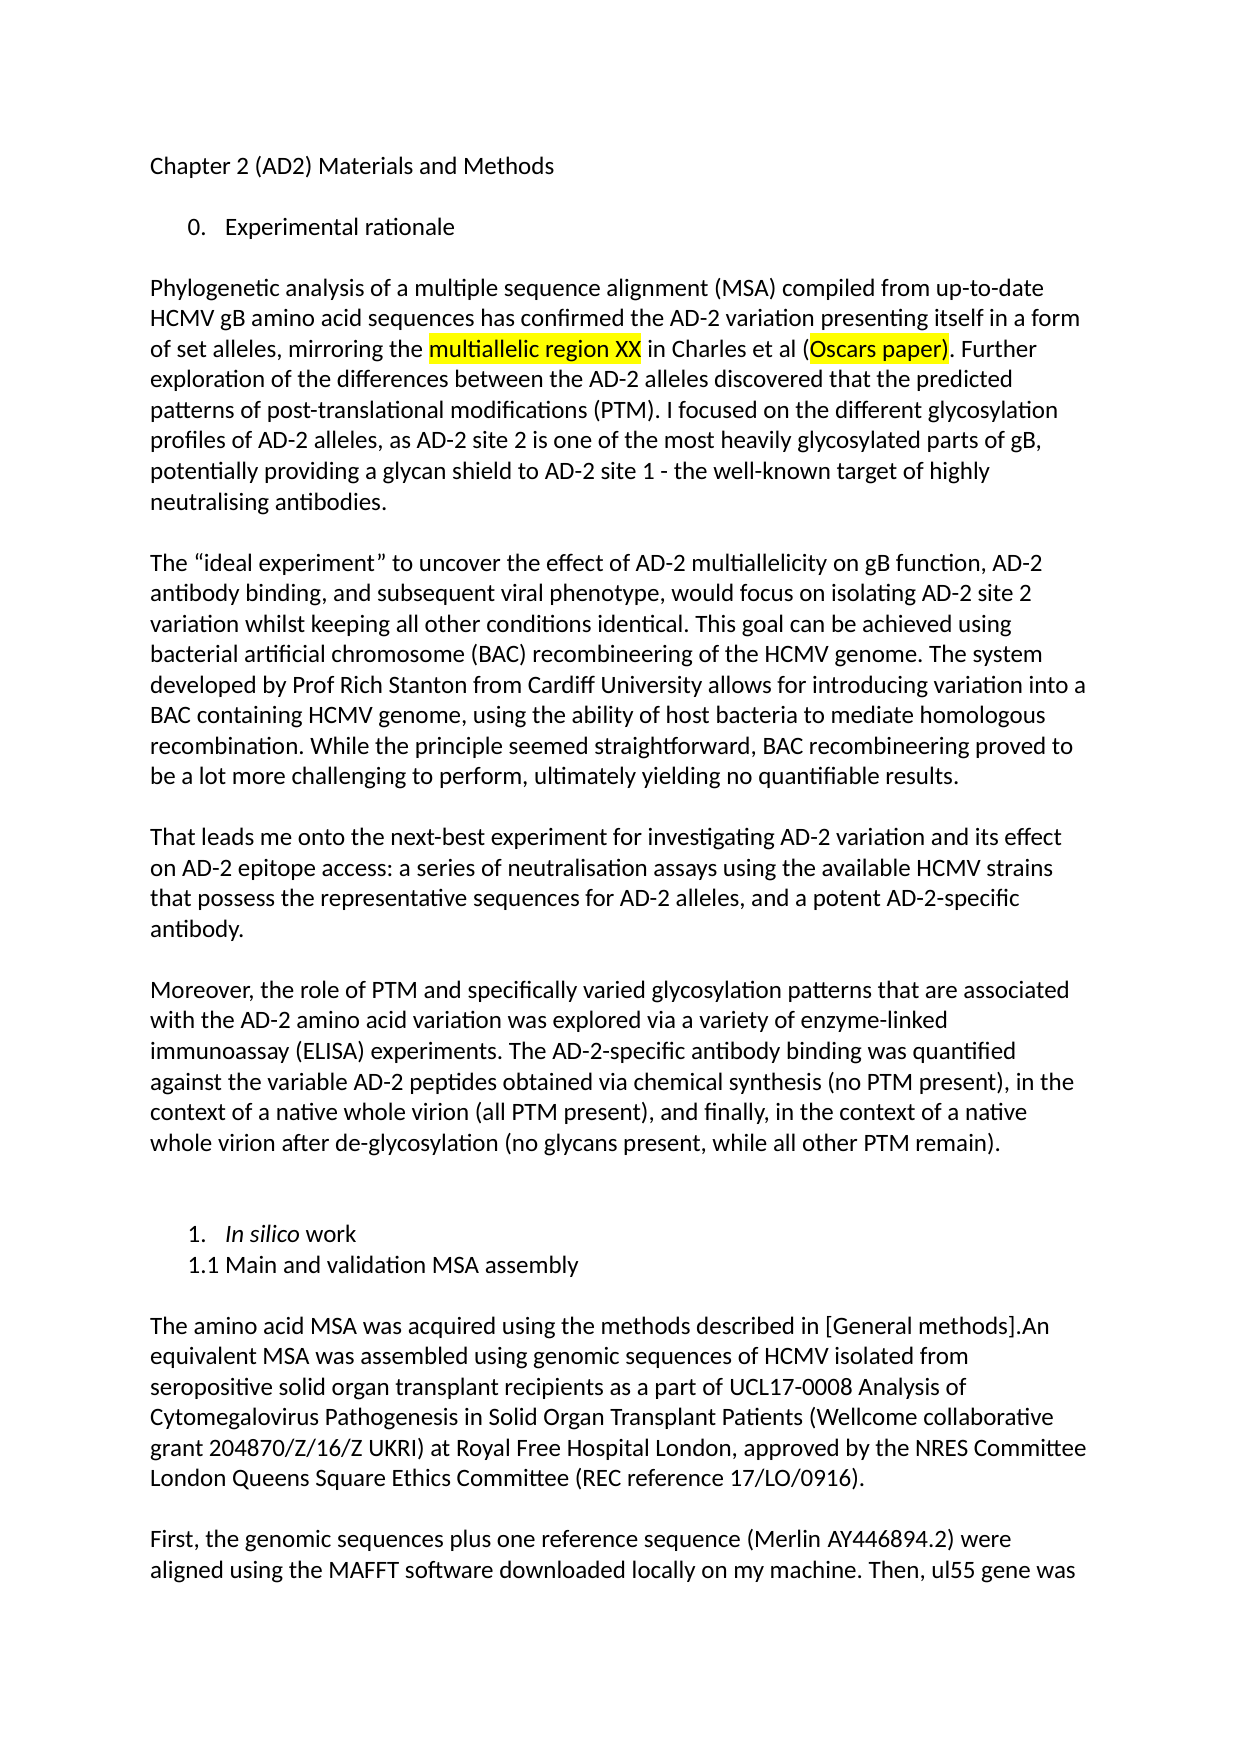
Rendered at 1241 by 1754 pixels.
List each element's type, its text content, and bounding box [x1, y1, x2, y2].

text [150, 1523, 1090, 1584]
text That leads me onto the next-best experiment for investigating AD-2 variation and its effect on AD-2 epitope access: a series of neutralisation assays using the available HCMV strains that possess the representative sequences for AD-2 alleles, and a potent AD-2-specific antibody. [150, 821, 1090, 943]
list Main and validation MSA assembly [187, 1249, 1090, 1279]
list In silico work [187, 1218, 1090, 1249]
list Experimental rationale [187, 211, 1090, 242]
text Chapter 2 (AD2) Materials and Methods [150, 150, 1090, 181]
text The amino acid MSA was acquired using the methods described in [General methods].An equivalent MSA was assembled using genomic sequences of HCMV isolated from seropositive solid organ transplant recipients as a part of UCL17-0008 Analysis of Cytomegalovirus Pathogenesis in Solid Organ Transplant Patients (Wellcome collaborative grant 204870/Z/16/Z UKRI) at Royal Free Hospital London, approved by the NRES Committee London Queens Square Ethics Committee (REC reference 17/LO/0916). [150, 1310, 1090, 1493]
text Moreover, the role of PTM and specifically varied glycosylation patterns that are associated with the AD-2 amino acid variation was explored via a variety of enzyme-linked immunoassay (ELISA) experiments. The AD-2-specific antibody binding was quantified against the variable AD-2 peptides obtained via chemical synthesis (no PTM present), in the context of a native whole virion (all PTM present), and finally, in the context of a native whole virion after de-glycosylation (no glycans present, while all other PTM remain). [150, 974, 1090, 1157]
text Phylogenetic analysis of a multiple sequence alignment (MSA) compiled from up-to-date HCMV gB amino acid sequences has confirmed the AD-2 variation presenting itself in a form of set alleles, mirroring the multiallelic region XX in Charles et al (Oscars paper). Further exploration of the differences between the AD-2 alleles discovered that the predicted patterns of post-translational modifications (PTM). I focused on the different glycosylation profiles of AD-2 alleles, as AD-2 site 2 is one of the most heavily glycosylated parts of gB, potentially providing a glycan shield to AD-2 site 1 - the well-known target of highly neutralising antibodies. [150, 272, 1090, 516]
text The “ideal experiment” to uncover the effect of AD-2 multiallelicity on gB function, AD-2 antibody binding, and subsequent viral phenotype, would focus on isolating AD-2 site 2 variation whilst keeping all other conditions identical. This goal can be achieved using bacterial artificial chromosome (BAC) recombineering of the HCMV genome. The system developed by Prof Rich Stanton from Cardiff University allows for introducing variation into a BAC containing HCMV genome, using the ability of host bacteria to mediate homologous recombination. While the principle seemed straightforward, BAC recombineering proved to be a lot more challenging to perform, ultimately yielding no quantifiable results. [150, 547, 1090, 791]
